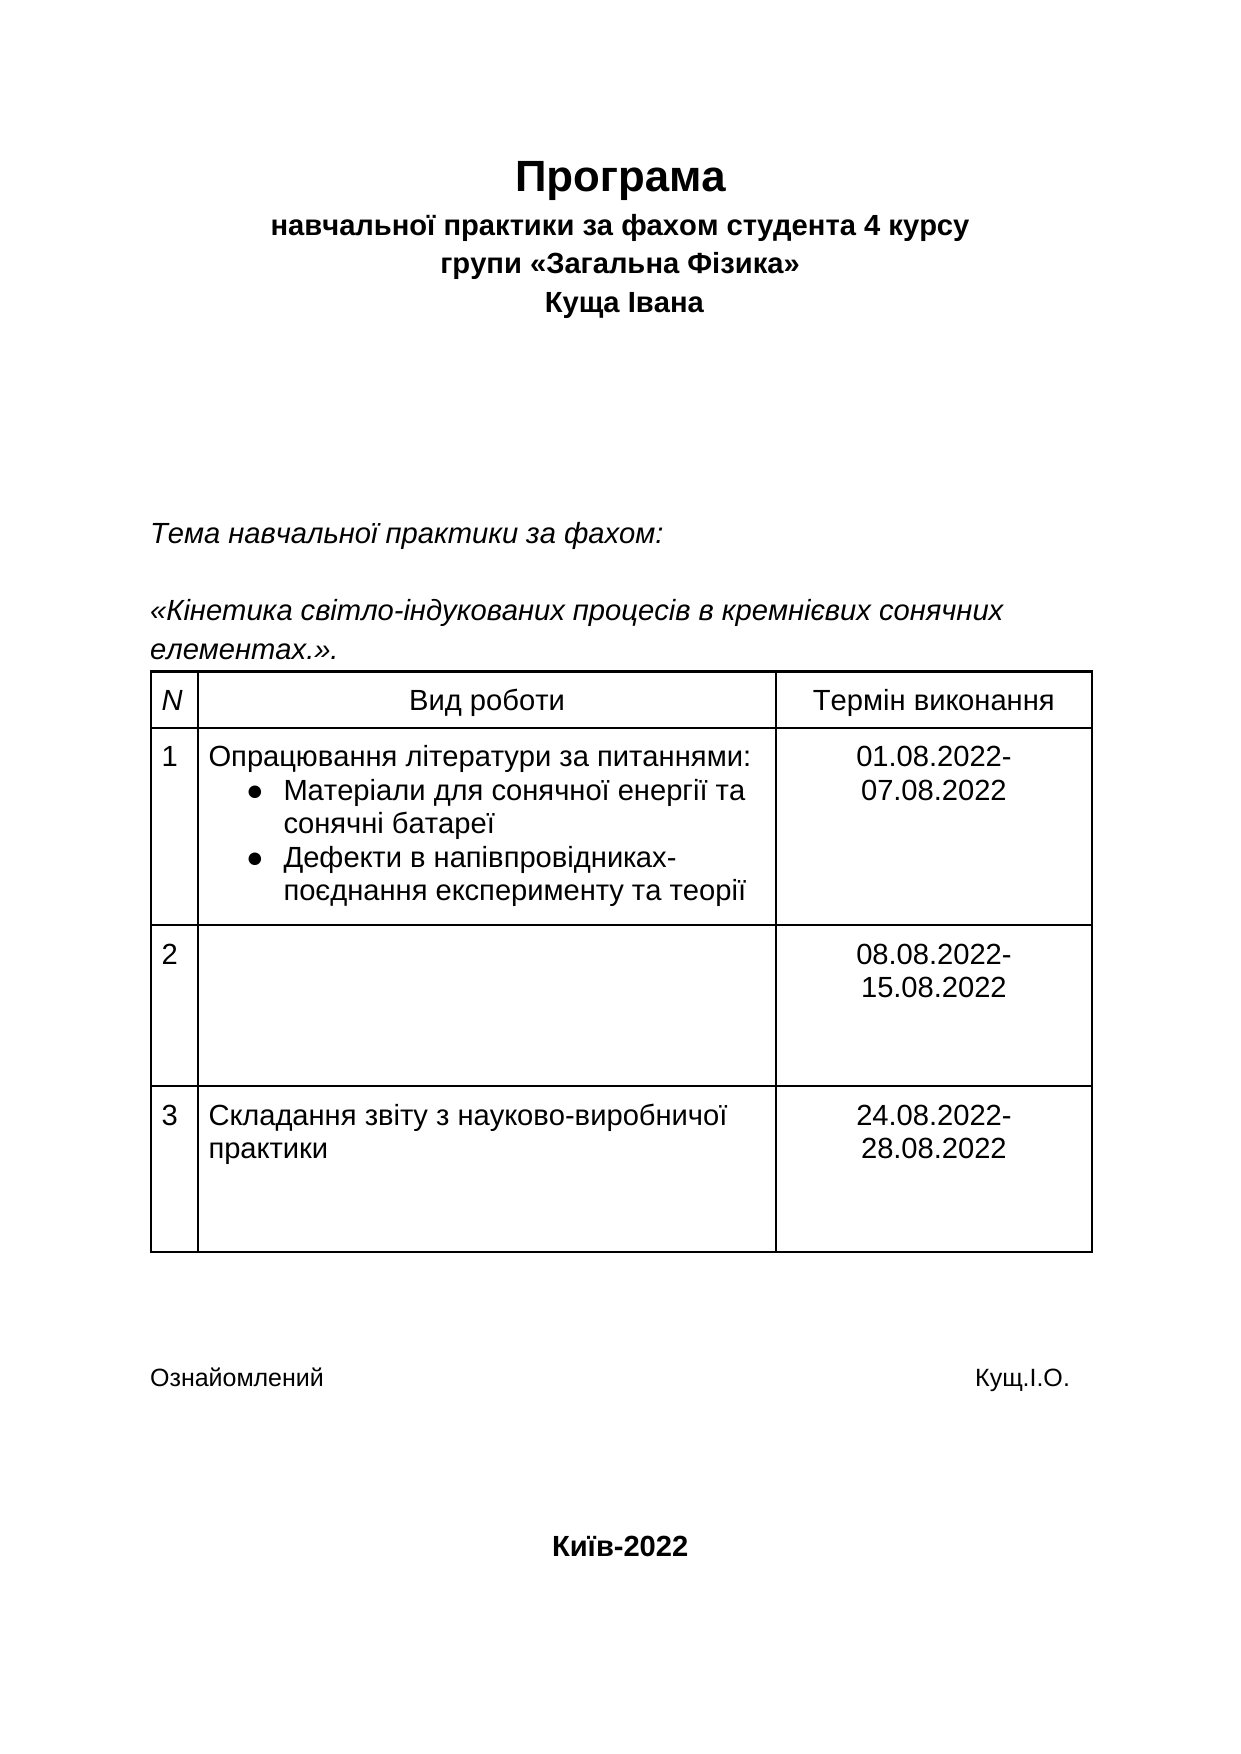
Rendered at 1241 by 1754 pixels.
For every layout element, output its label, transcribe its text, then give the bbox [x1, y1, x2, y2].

table_header Термін виконання [777, 673, 1091, 727]
text групи «Загальна Фізика» [150, 246, 1090, 280]
text «Кінетика світло-індукованих процесів в кремнієвих сонячних [150, 593, 1090, 627]
text Програма [150, 150, 1090, 200]
table_cell 01.08.2022- 07.08.2022 [777, 729, 1091, 924]
table_cell 08.08.2022- 15.08.2022 [777, 926, 1091, 1085]
table_cell [199, 926, 775, 1085]
table_cell Складання звіту з науково-виробничої практики [199, 1087, 775, 1251]
text навчальної практики за фахом студента 4 курсу [150, 208, 1090, 241]
table_cell 24.08.2022- 28.08.2022 [777, 1087, 1091, 1251]
table_cell Опрацювання літератури за питаннями: Матеріали для сонячної енергії та сонячні батареї Дефекти в напівпровідниках-поєднання експерименту та теорії [199, 729, 775, 924]
text Тема навчальної практики за фахом: [150, 516, 1090, 550]
text Київ-2022 [150, 1529, 1090, 1562]
table_cell 1 [152, 729, 197, 924]
table_cell 2 [152, 926, 197, 1085]
text Куща Івана [150, 285, 1090, 318]
text елементах.». [150, 632, 1090, 665]
table_cell 3 [152, 1087, 197, 1251]
table_header N [152, 673, 197, 727]
table_header Вид роботи [199, 673, 775, 727]
text Ознайомлений Кущ.І.О. [150, 1363, 1090, 1392]
